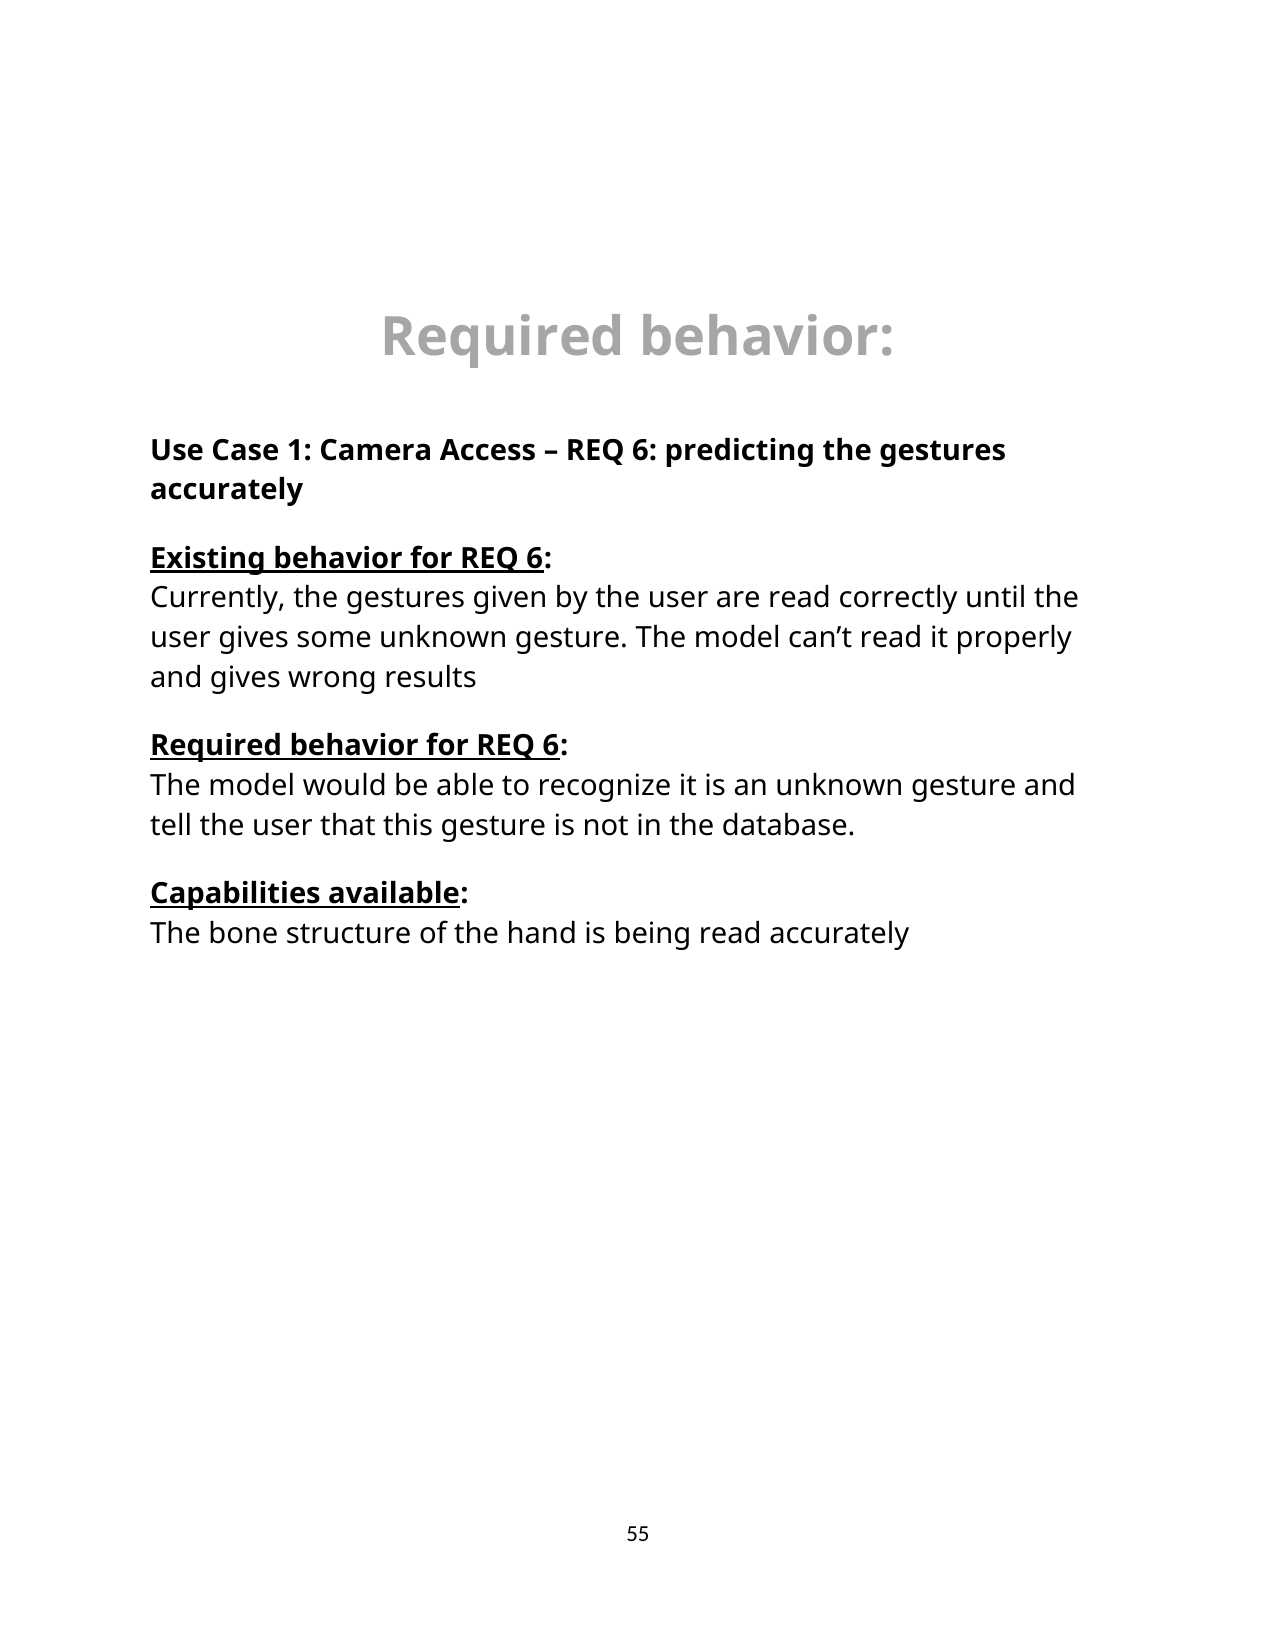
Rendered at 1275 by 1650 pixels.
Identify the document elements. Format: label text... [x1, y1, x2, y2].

text Existing behavior for REQ 6: [150, 537, 1125, 577]
text Use Case 1: Camera Access – REQ 6: predicting the gestures accurately [150, 429, 1125, 508]
text Required behavior for REQ 6: [150, 724, 1125, 764]
text The model would be able to recognize it is an unknown gesture and tell the user that this gesture is not in the database. [150, 764, 1125, 843]
text Currently, the gestures given by the user are read correctly until the user gives some unknown gesture. The model can’t read it properly and gives wrong results [150, 577, 1125, 696]
text Required behavior: [150, 297, 1125, 371]
text The bone structure of the hand is being read accurately [150, 912, 1125, 952]
text Capabilities available: [150, 872, 1125, 912]
